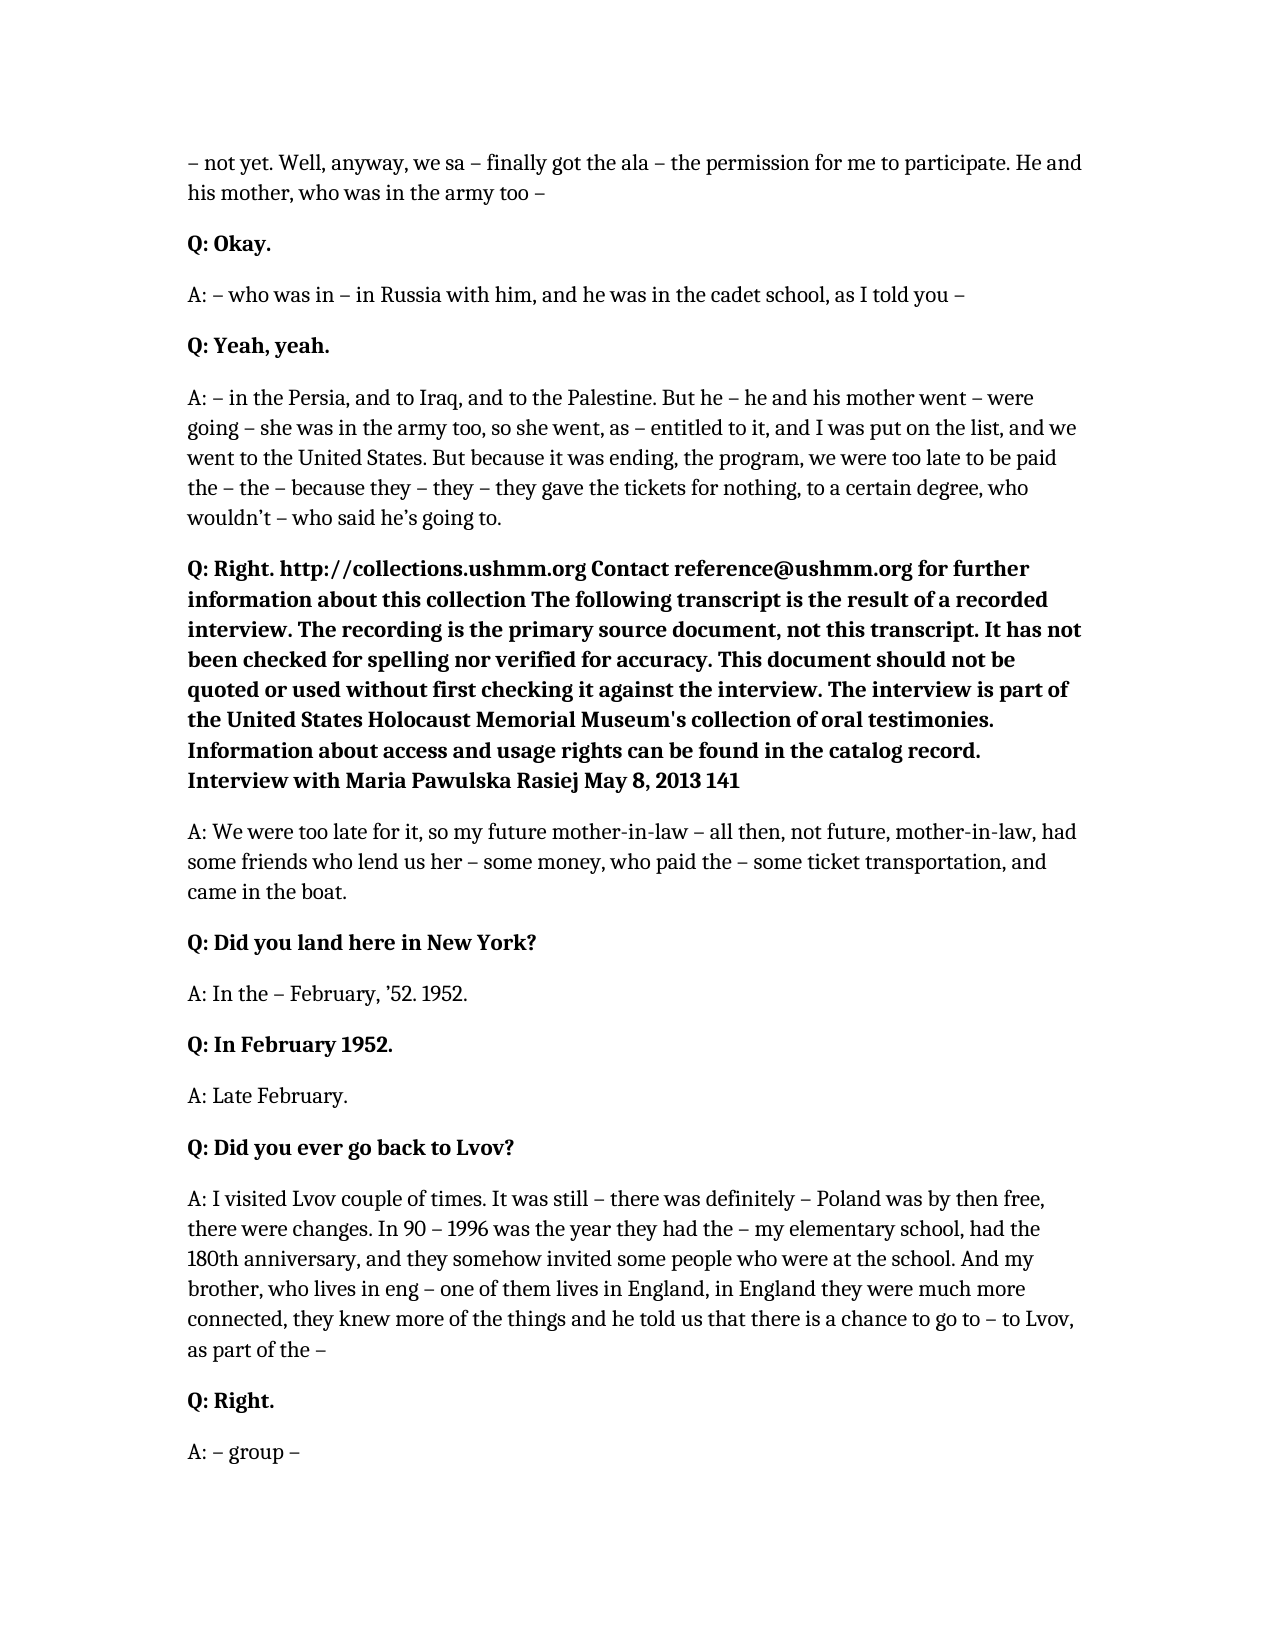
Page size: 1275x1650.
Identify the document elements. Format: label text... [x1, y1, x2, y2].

text Q: Did you ever go back to Lvov? [187, 1134, 1087, 1161]
text A: I visited Lvov couple of times. It was still – there was definitely – Poland was by then free, there were changes. In 90 – 1996 was the year they had the – my elementary school, had the 180th anniversary, and they somehow invited some people who were at the school. And my brother, who lives in eng – one of them lives in England, in England they were much more connected, they knew more of the things and he told us that there is a chance to go to – to Lvov, as part of the – [187, 1185, 1087, 1363]
text Q: Did you land here in New York? [187, 930, 1087, 957]
text A: – group – [187, 1438, 1087, 1465]
text Q: In February 1952. [187, 1032, 1087, 1059]
text A: In the – February, ’52. 1952. [187, 981, 1087, 1008]
text Q: Yeah, yeah. [187, 333, 1087, 360]
text A: – in the Persia, and to Iraq, and to the Palestine. But he – he and his mother went – were going – she was in the army too, so she went, as – entitled to it, and I was put on the list, and we went to the United States. But because it was ending, the program, we were too late to be paid the – the – because they – they – they gave the tickets for nothing, to a certain degree, who wouldn’t – who said he’s going to. [187, 384, 1087, 532]
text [187, 150, 1087, 207]
text A: – who was in – in Russia with him, and he was in the cadet school, as I told you – [187, 282, 1087, 309]
text A: We were too late for it, so my future mother-in-law – all then, not future, mother-in-law, had some friends who lend us her – some money, who paid the – some ticket transportation, and came in the boat. [187, 819, 1087, 906]
text Q: Right. http://collections.ushmm.org Contact reference@ushmm.org for further information about this collection The following transcript is the result of a recorded interview. The recording is the primary source document, not this transcript. It has not been checked for spelling nor verified for accuracy. This document should not be quoted or used without first checking it against the interview. The interview is part of the United States Holocaust Memorial Museum's collection of oral testimonies. Information about access and usage rights can be found in the catalog record. Interview with Maria Pawulska Rasiej May 8, 2013 141 [187, 556, 1087, 794]
text Q: Okay. [187, 231, 1087, 258]
text A: Late February. [187, 1083, 1087, 1110]
text Q: Right. [187, 1387, 1087, 1414]
